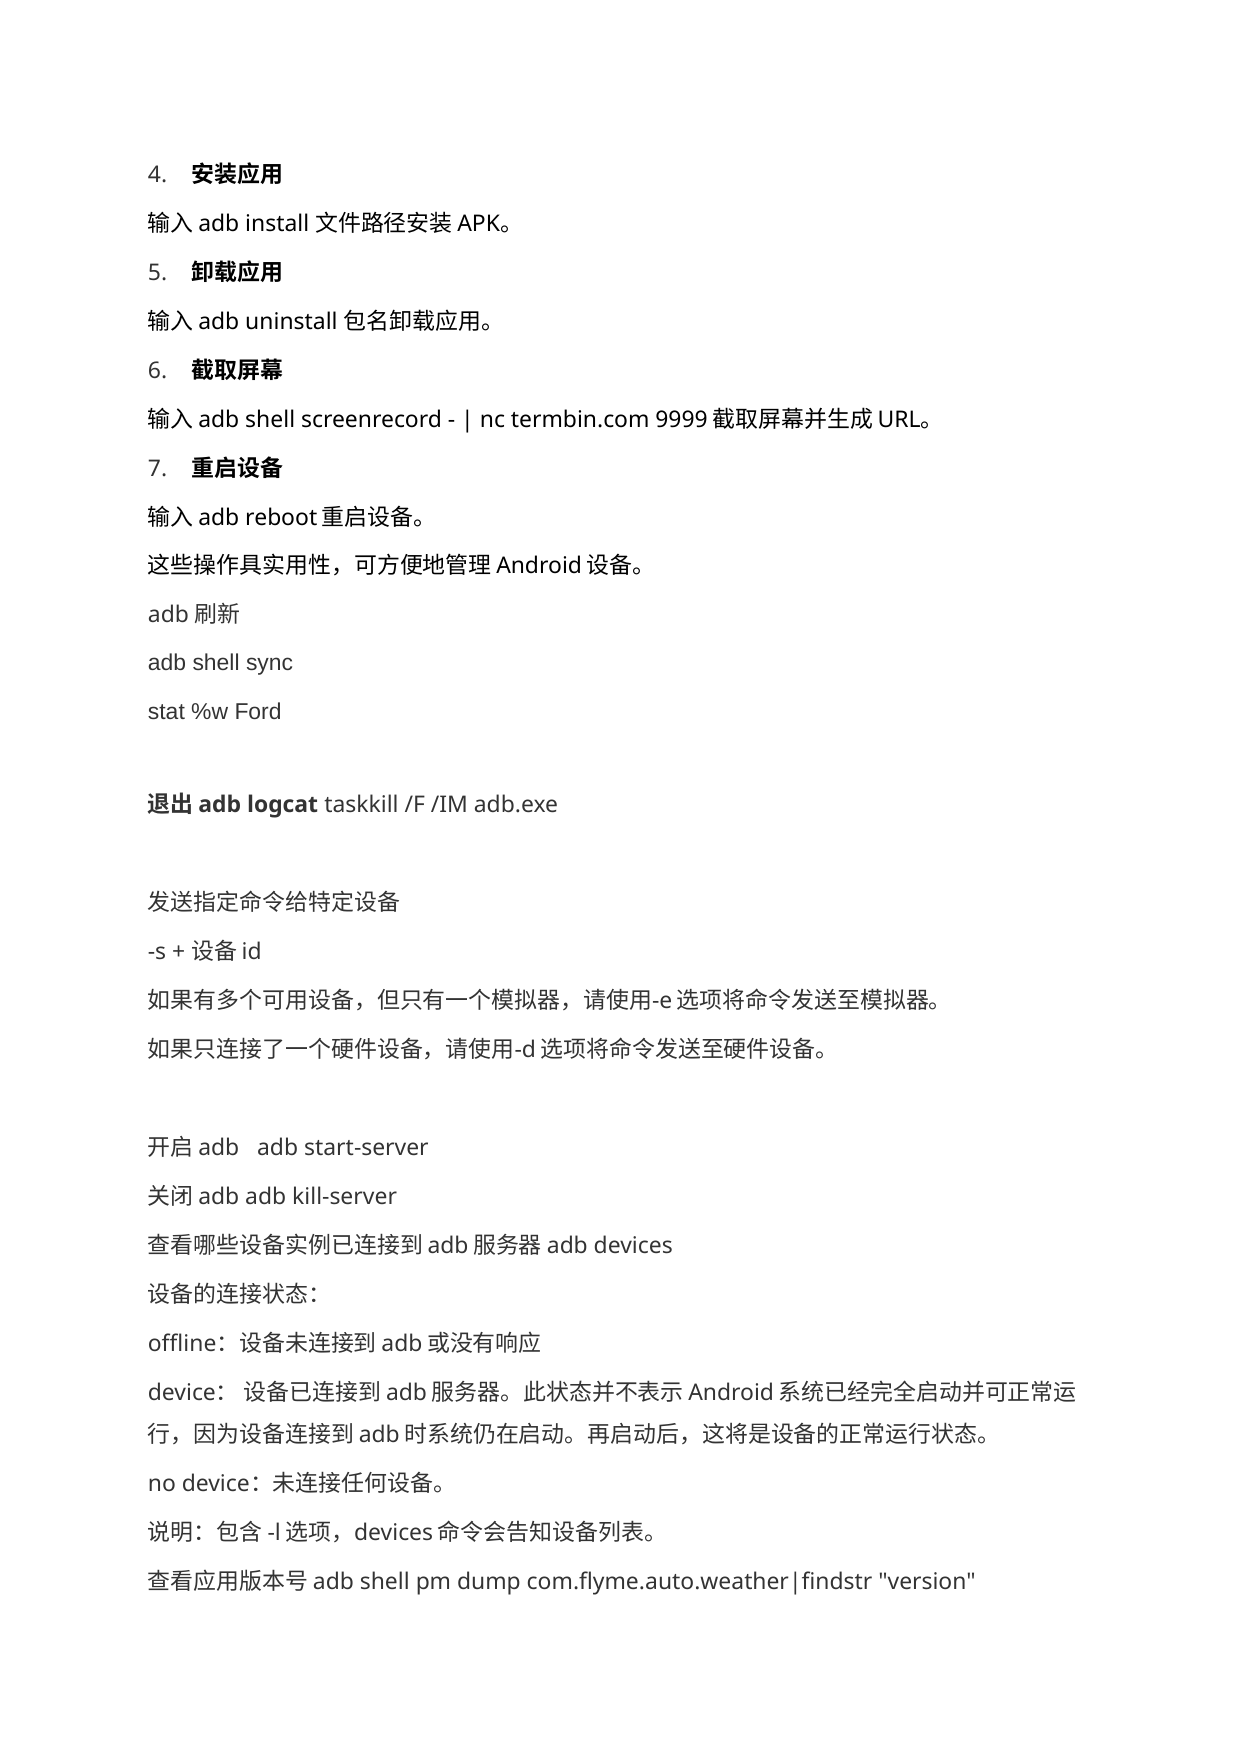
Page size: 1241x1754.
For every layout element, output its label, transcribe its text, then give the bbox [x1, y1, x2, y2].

text 发送指定命令给特定设备 [148, 879, 1093, 922]
text 说明：包含 -l选项，devices命令会告知设备列表。 [148, 1509, 1093, 1552]
text adb 刷新 [148, 592, 1093, 634]
text 查看哪些设备实例已连接到adb服务器 adb devices [148, 1222, 1093, 1264]
text adb shell sync [148, 641, 1093, 683]
list 重启设备 [148, 445, 1093, 487]
text 这些操作具实用性，可方便地管理Android设备。 [148, 543, 1093, 585]
text stat %w Ford [148, 689, 1093, 775]
text 输入adb install 文件路径安装APK。 [148, 200, 1093, 243]
text -s + 设备id [148, 928, 1093, 971]
text no device：未连接任何设备。 [148, 1460, 1093, 1503]
text 输入adb reboot重启设备。 [148, 494, 1093, 536]
text 如果有多个可用设备，但只有一个模拟器，请使用-e选项将命令发送至模拟器。 [148, 977, 1093, 1020]
list 卸载应用 [148, 249, 1093, 292]
text 输入adb uninstall 包名卸载应用。 [148, 298, 1093, 341]
text 退出adb logcat taskkill /F /IM adb.exe [148, 781, 1093, 824]
text 关闭adb adb kill-server [148, 1173, 1093, 1216]
list 截取屏幕 [148, 347, 1093, 389]
text 设备的连接状态： [148, 1271, 1093, 1313]
text 如果只连接了一个硬件设备，请使用-d选项将命令发送至硬件设备。 [148, 1026, 1093, 1069]
text offline：设备未连接到adb或没有响应 [148, 1320, 1093, 1362]
text 开启adb adb start-server [148, 1124, 1093, 1167]
text 查看应用版本号adb shell pm dump com.flyme.auto.weather|findstr "version" [148, 1558, 1093, 1601]
text 输入adb shell screenrecord - | nc termbin.com 9999截取屏幕并生成URL。 [148, 396, 1093, 438]
text device： 设备已连接到adb服务器。此状态并不表示Android系统已经完全启动并可正常运行，因为设备连接到adb时系统仍在启动。再启动后，这将是设备的正常运行状态。 [148, 1369, 1093, 1454]
list 安装应用 [148, 151, 1093, 194]
